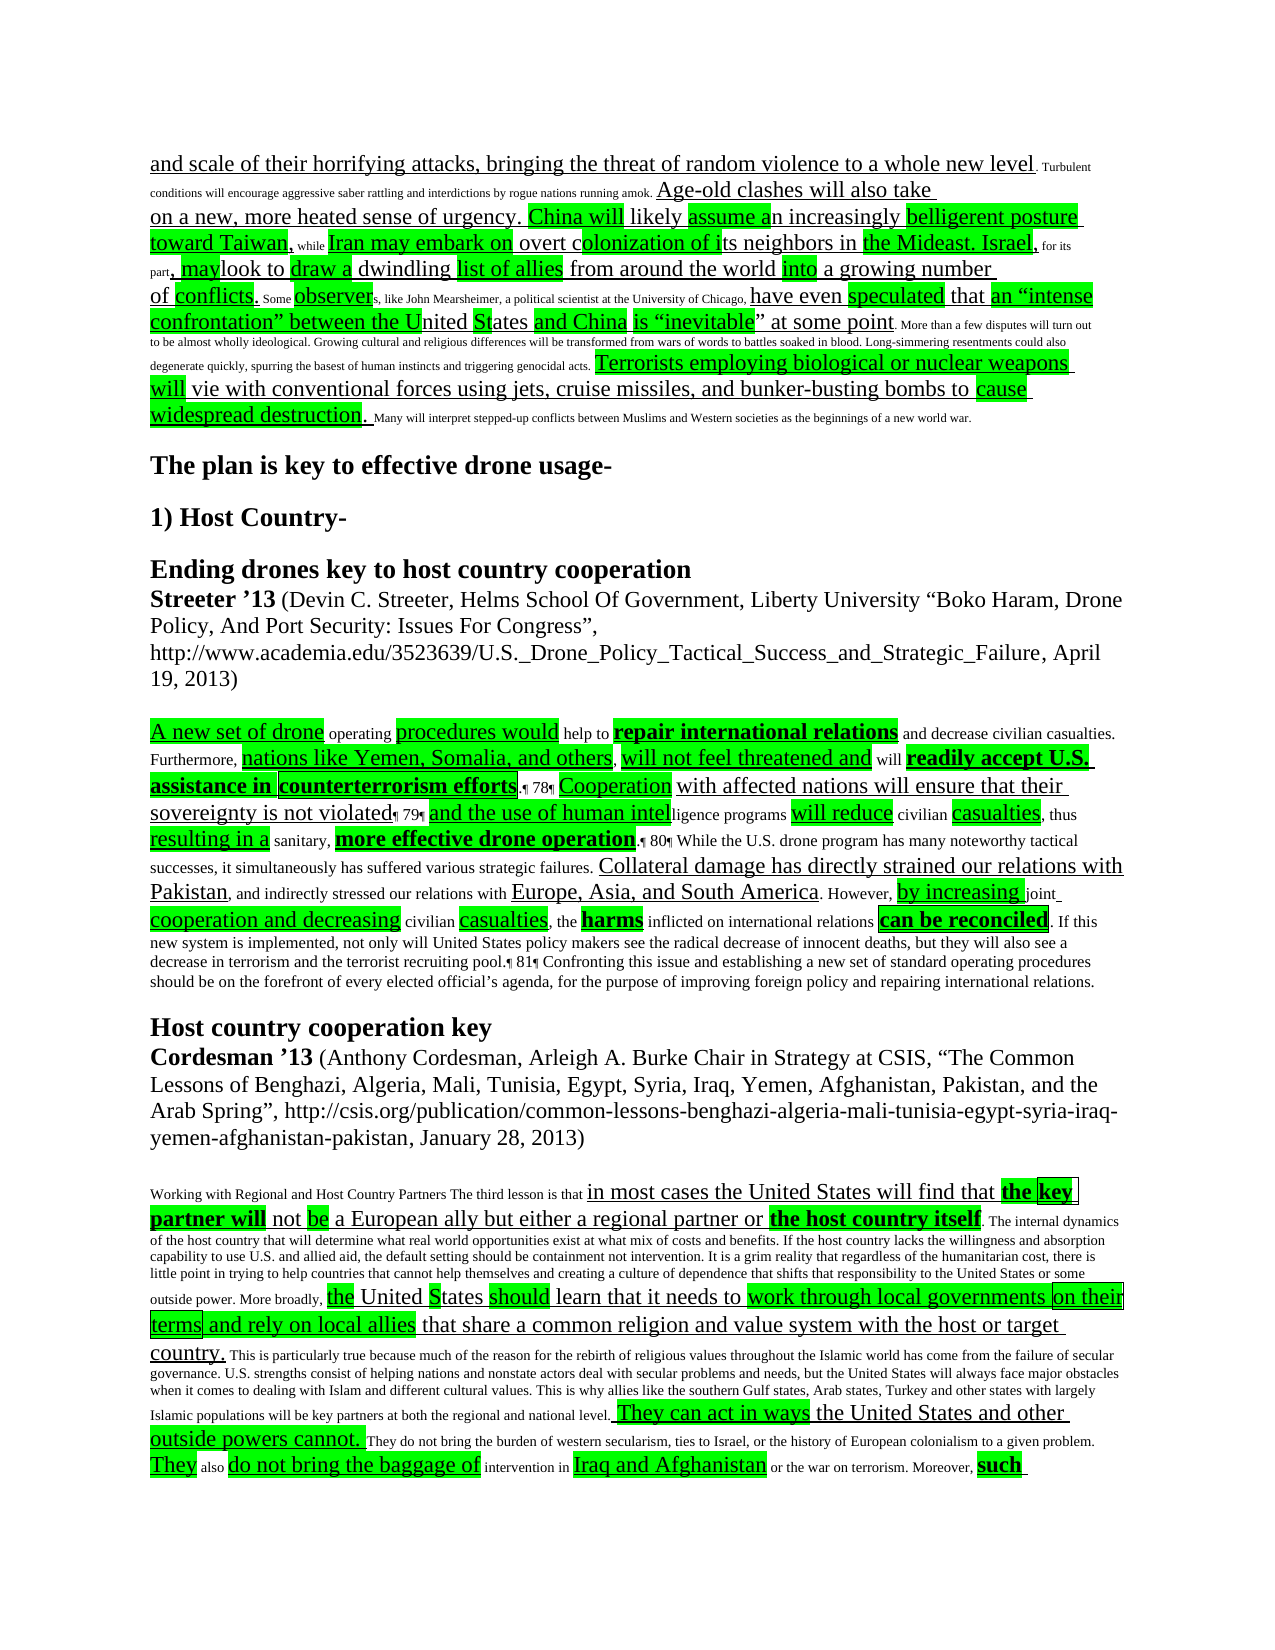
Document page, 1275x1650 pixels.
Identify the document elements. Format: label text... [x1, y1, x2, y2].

subtitle The plan is key to effective drone usage- [150, 449, 1125, 480]
text Cordesman ’13 (Anthony Cordesman, Arleigh A. Burke Chair in Strategy at CSIS, “The Common Lessons of Benghazi, Algeria, Mali, Tunisia, Egypt, Syria, Iraq, Yemen, Afghanistan, Pakistan, and the Arab Spring”, http://csis.org/publication/common-lessons-benghazi-algeria-mali-tunisia-egypt-syria-iraq-yemen-afghanistan-pakistan, January 28, 2013) [150, 1042, 1125, 1150]
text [150, 1177, 1125, 1478]
text A new set of drone operating procedures would help to repair international relations and decrease civilian casualties. Furthermore, nations like Yemen, Somalia, and others, will not feel threatened and will readily accept U.S. assistance in counterterrorism efforts.¶ 78¶ Cooperation with affected nations will ensure that their sovereignty is not violated¶ 79¶ and the use of human intelligence programs will reduce civilian casualties, thus resulting in a sanitary, more effective drone operation.¶ 80¶ While the U.S. drone program has many noteworthy tactical successes, it simultaneously has suffered various strategic failures. Collateral damage has directly strained our relations with Pakistan, and indirectly stressed our relations with Europe, Asia, and South America. However, by increasing joint cooperation and decreasing civilian casualties, the harms inflicted on international relations can be reconciled. If this new system is implemented, not only will United States policy makers see the radical decrease of innocent deaths, but they will also see a decrease in terrorism and the terrorist recruiting pool.¶ 81¶ Confronting this issue and establishing a new set of standard operating procedures should be on the forefront of every elected official’s agenda, for the purpose of improving foreign policy and repairing international relations. [150, 718, 1125, 991]
text Streeter ’13 (Devin C. Streeter, Helms School Of Government, Liberty University “Boko Haram, Drone Policy, And Port Security: Issues For Congress”, http://www.academia.edu/3523639/U.S._Drone_Policy_Tactical_Success_and_Strategic_Failure, April 19, 2013) [150, 584, 1125, 692]
subtitle Ending drones key to host country cooperation [150, 553, 1125, 584]
subtitle 1) Host Country- [150, 501, 1125, 532]
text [150, 150, 1095, 428]
subtitle Host country cooperation key [150, 1011, 1125, 1042]
